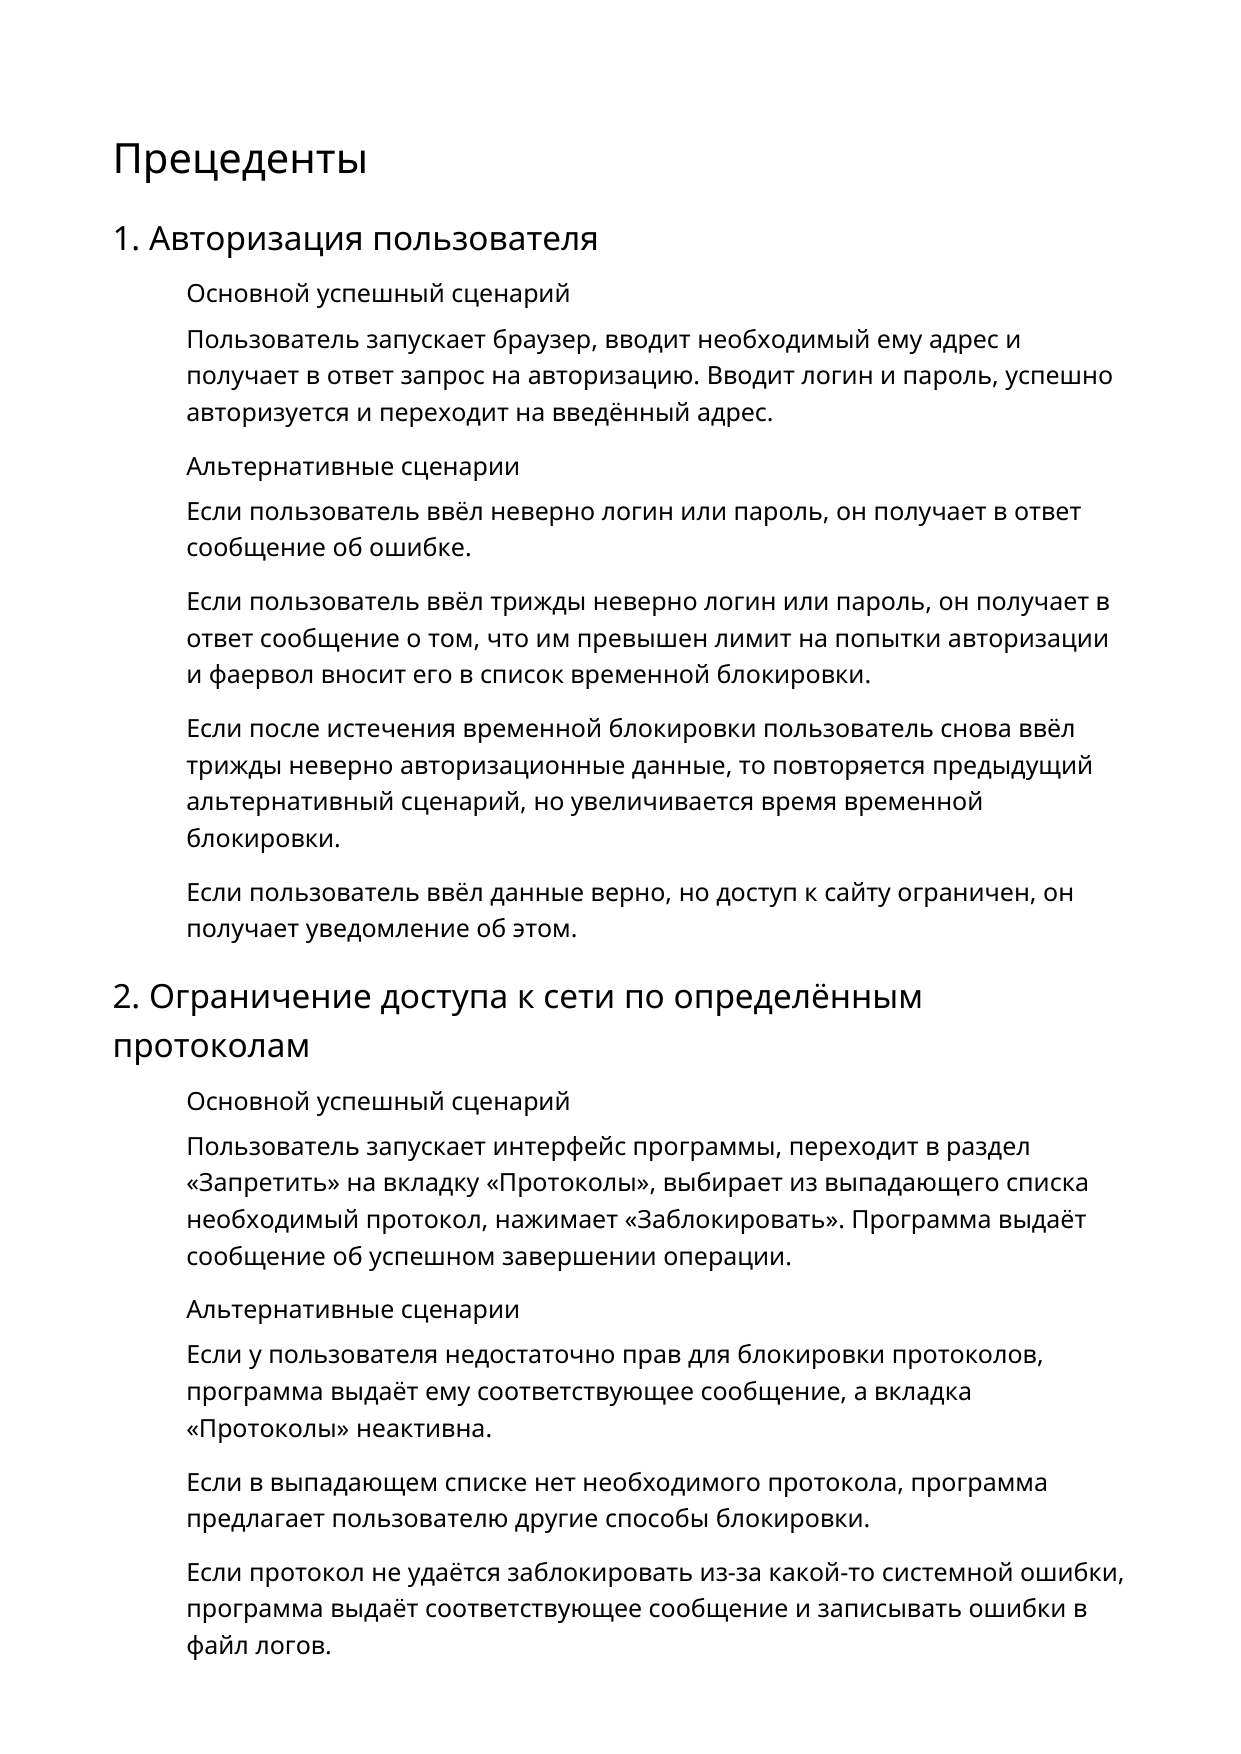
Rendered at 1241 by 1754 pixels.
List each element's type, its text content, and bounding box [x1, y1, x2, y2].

subtitle 2. Ограничение доступа к сети по определённым протоколам [112, 973, 1128, 1067]
text Если после истечения временной блокировки пользователь снова ввёл трижды неверно авторизационные данные, то повторяется предыдущий альтернативный сценарий, но увеличивается время временной блокировки. [186, 711, 1128, 855]
text Если пользователь ввёл данные верно, но доступ к сайту ограничен, он получает уведомление об этом. [186, 874, 1128, 945]
text Если пользователь ввёл трижды неверно логин или пароль, он получает в ответ сообщение о том, что им превышен лимит на попытки авторизации и фаервол вносит его в список временной блокировки. [186, 583, 1128, 691]
text Если протокол не удаётся заблокировать из-за какой-то системной ошибки, программа выдаёт соответствующее сообщение и записывать ошибки в файл логов. [186, 1554, 1128, 1662]
text Пользователь запускает интерфейс программы, переходит в раздел «Запретить» на вкладку «Протоколы», выбирает из выпадающего списка необходимый протокол, нажимает «Заблокировать». Программа выдаёт сообщение об успешном завершении операции. [186, 1128, 1128, 1273]
subtitle Прецеденты [112, 128, 1128, 185]
text Если пользователь ввёл неверно логин или пароль, он получает в ответ сообщение об ошибке. [186, 493, 1128, 564]
subtitle Альтернативные сценарии [112, 1292, 1128, 1326]
text Пользователь запускает браузер, вводит необходимый ему адрес и получает в ответ запрос на авторизацию. Вводит логин и пароль, успешно авторизуется и переходит на введённый адрес. [186, 321, 1128, 429]
text Если в выпадающем списке нет необходимого протокола, программа предлагает пользователю другие способы блокировки. [186, 1464, 1128, 1535]
subtitle Альтернативные сценарии [112, 448, 1128, 482]
subtitle 1. Авторизация пользователя [112, 215, 1128, 260]
subtitle Основной успешный сценарий [112, 1083, 1128, 1117]
text Если у пользователя недостаточно прав для блокировки протоколов, программа выдаёт ему соответствующее сообщение, а вкладка «Протоколы» неактивна. [186, 1337, 1128, 1445]
subtitle Основной успешный сценарий [112, 276, 1128, 310]
